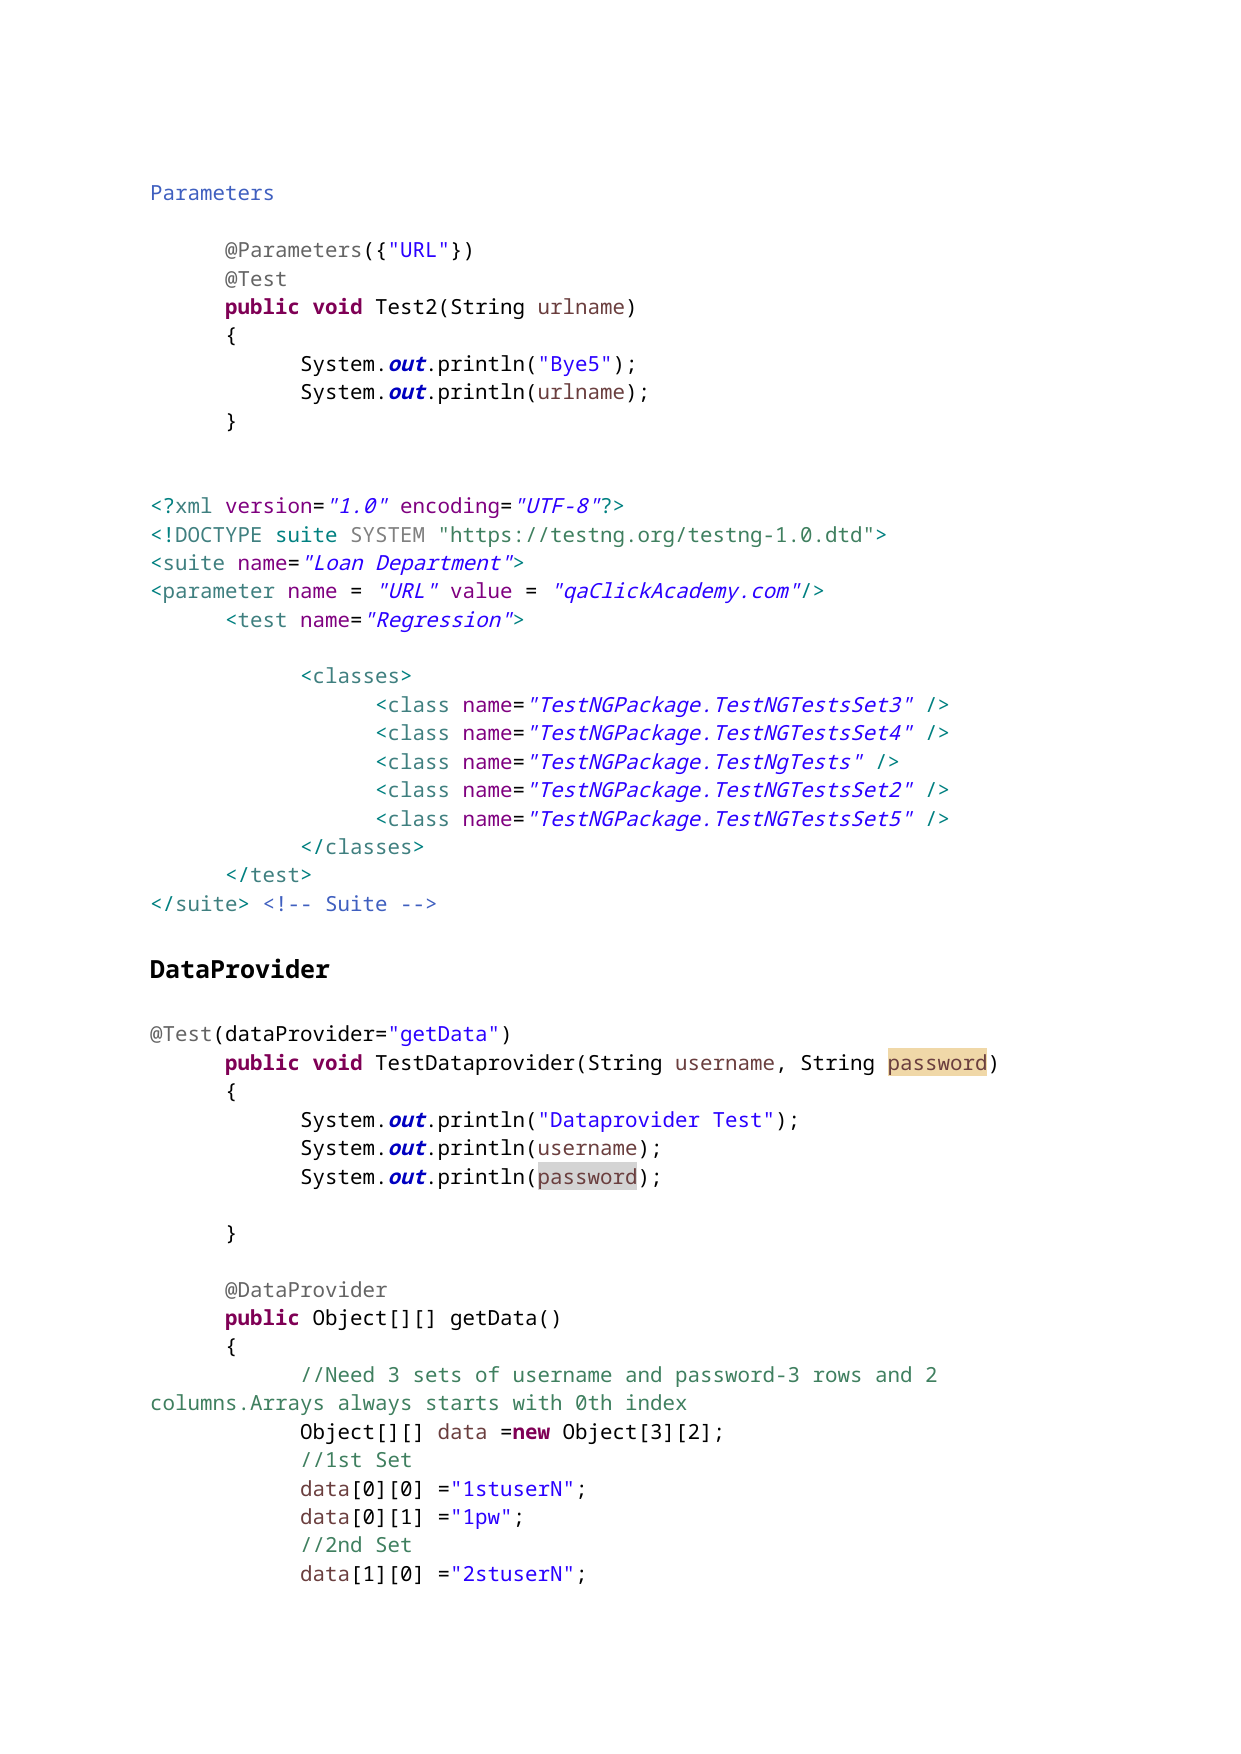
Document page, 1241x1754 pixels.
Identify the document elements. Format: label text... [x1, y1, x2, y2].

text //Need 3 sets of username and password-3 rows and 2 columns.Arrays always starts with 0th index [150, 1360, 1090, 1417]
text <class name="TestNGPackage.TestNGTestsSet5" /> [150, 804, 1090, 832]
text <parameter name = "URL" value = "qaClickAcademy.com"/> [150, 577, 1090, 605]
text public void TestDataprovider(String username, String password) [150, 1048, 888, 1076]
text public Object[][] getData() [150, 1303, 1090, 1332]
text System.out.println(urlname); [150, 377, 1090, 406]
text <class name="TestNGPackage.TestNGTestsSet3" /> [150, 690, 1090, 718]
text <suite name="Loan Department"> [150, 548, 1090, 577]
text public void Test2(String urlname) [150, 292, 1090, 321]
text <!DOCTYPE suite SYSTEM "https://testng.org/testng-1.0.dtd"> [150, 520, 1090, 548]
text { [150, 1076, 1090, 1105]
text <test name="Regression"> [150, 605, 1090, 633]
text <class name="TestNGPackage.TestNGTestsSet2" /> [150, 775, 1090, 804]
text } [150, 1218, 1090, 1247]
text { [150, 1332, 1090, 1360]
text //1st Set [150, 1445, 1090, 1474]
text @Test [150, 264, 1090, 292]
text //2nd Set [150, 1531, 1090, 1559]
text </test> [150, 861, 1090, 889]
text DataProvider [150, 951, 1090, 986]
text <classes> [150, 661, 1090, 690]
text data[0][1] ="1pw"; [150, 1502, 1090, 1531]
text System.out.println(username); [150, 1133, 1090, 1162]
text <?xml version="1.0" encoding="UTF-8"?> [150, 491, 1090, 520]
text data[1][0] ="2stuserN"; [150, 1559, 1090, 1587]
text @Test(dataProvider="getData") [150, 1019, 1090, 1048]
text @Parameters({"URL"}) [150, 235, 1090, 264]
text System.out.println("Bye5"); [150, 349, 1090, 377]
text { [150, 321, 1090, 349]
text <class name="TestNGPackage.TestNgTests" /> [150, 747, 1090, 775]
text <class name="TestNGPackage.TestNGTestsSet4" /> [150, 718, 1090, 747]
text } [150, 406, 1090, 434]
text </suite> <!-- Suite --> [150, 889, 1090, 917]
text System.out.println("Dataprovider Test"); [150, 1105, 1090, 1133]
text @DataProvider [150, 1275, 1090, 1303]
text System.out.println(password); [150, 1162, 538, 1190]
text Object[][] data =new Object[3][2]; [150, 1417, 1090, 1445]
text System.out.println(password); [637, 1162, 1090, 1190]
text data[0][0] ="1stuserN"; [150, 1474, 1090, 1502]
text </classes> [150, 832, 1090, 861]
text Parameters [150, 178, 1090, 207]
